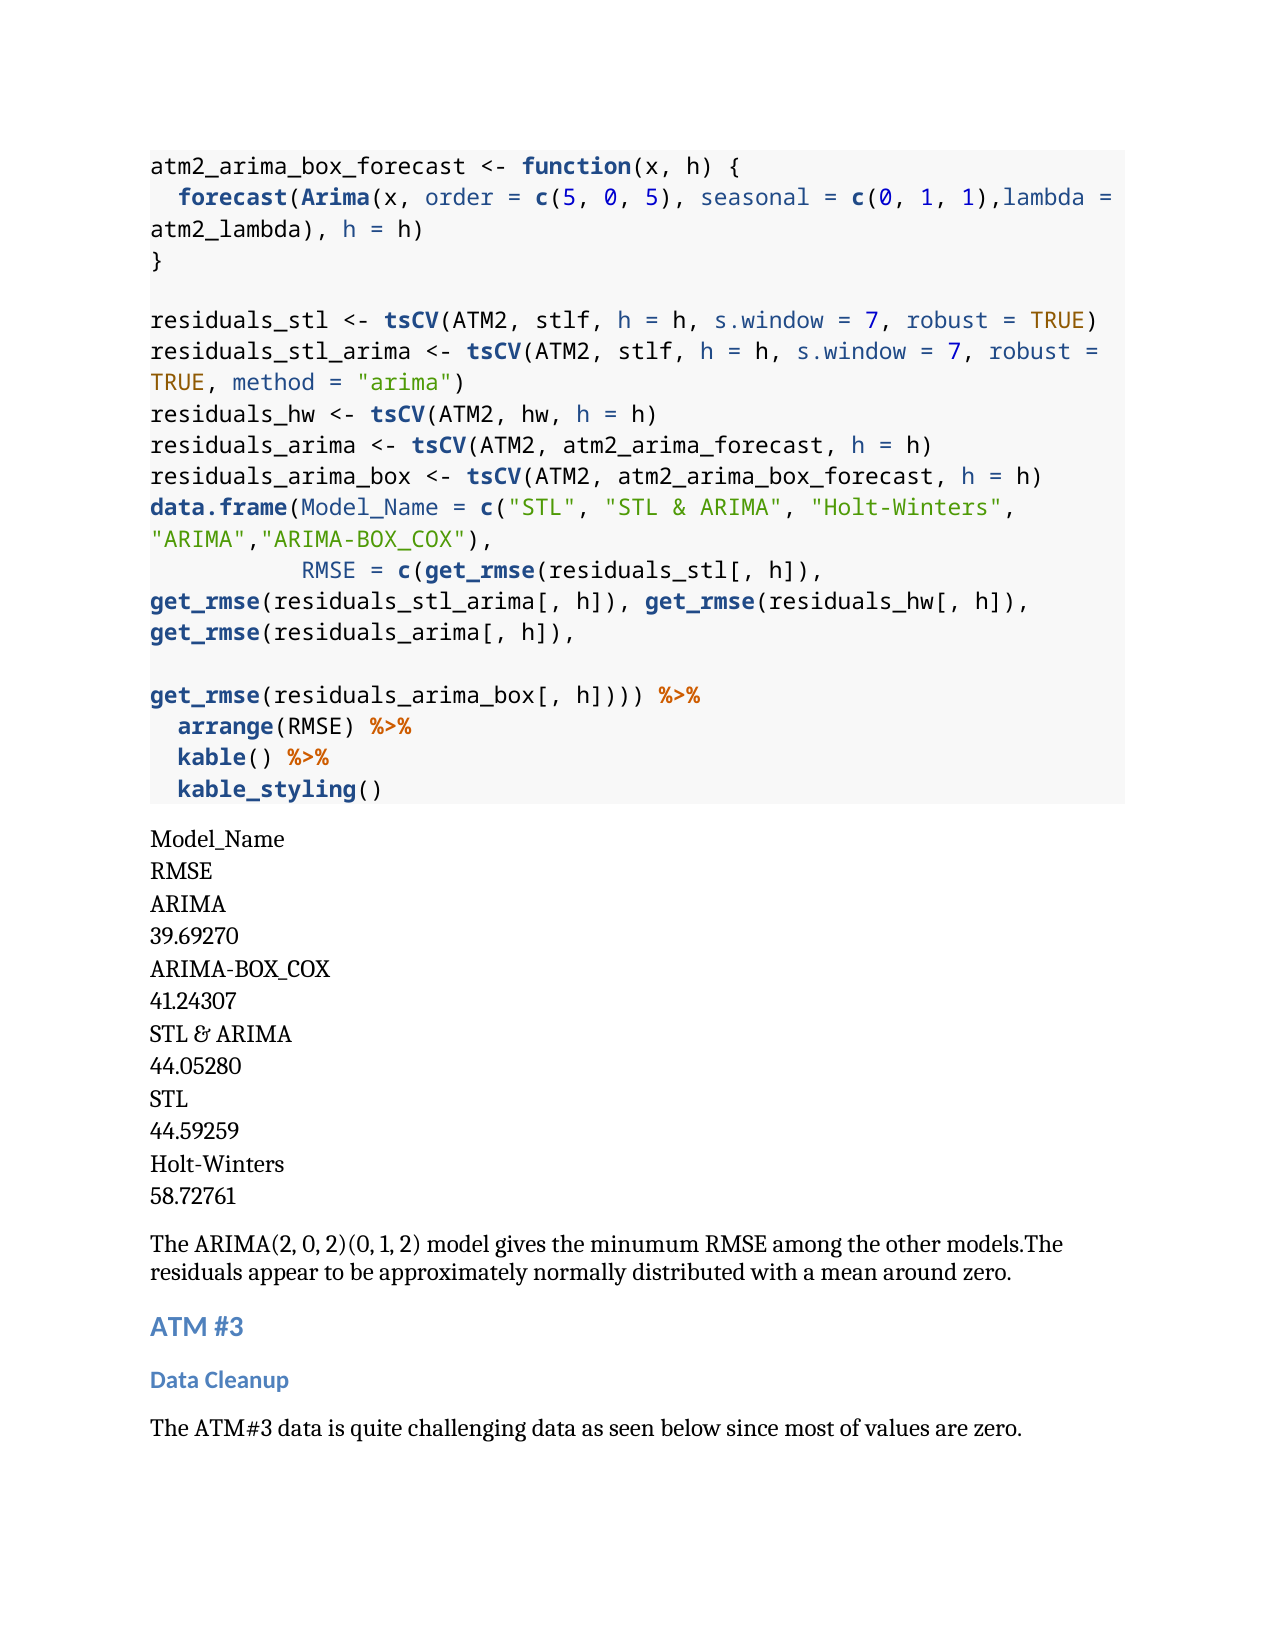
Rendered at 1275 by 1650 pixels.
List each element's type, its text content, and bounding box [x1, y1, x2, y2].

subtitle Data Cleanup [150, 1364, 1125, 1395]
text STL & ARIMA [150, 1019, 1125, 1048]
text 39.69270 [150, 922, 1125, 951]
text 44.59259 [150, 1117, 1125, 1146]
text The ATM#3 data is quite challenging data as seen below since most of values are zero. [150, 1414, 1125, 1442]
text Holt-Winters [150, 1149, 1125, 1178]
text Model_Name [150, 824, 1125, 853]
text 41.24307 [150, 987, 1125, 1016]
text The ARIMA(2, 0, 2)(0, 1, 2) model gives the minumum RMSE among the other models.The residuals appear to be approximately normally distributed with a mean around zero. [150, 1229, 1125, 1287]
text 58.72761 [150, 1182, 1125, 1211]
text ARIMA-BOX_COX [150, 954, 1125, 983]
text RMSE [150, 857, 1125, 886]
text 44.05280 [150, 1052, 1125, 1081]
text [150, 150, 1125, 804]
text STL [150, 1084, 1125, 1113]
subtitle ATM #3 [150, 1308, 1125, 1343]
text ARIMA [150, 889, 1125, 918]
